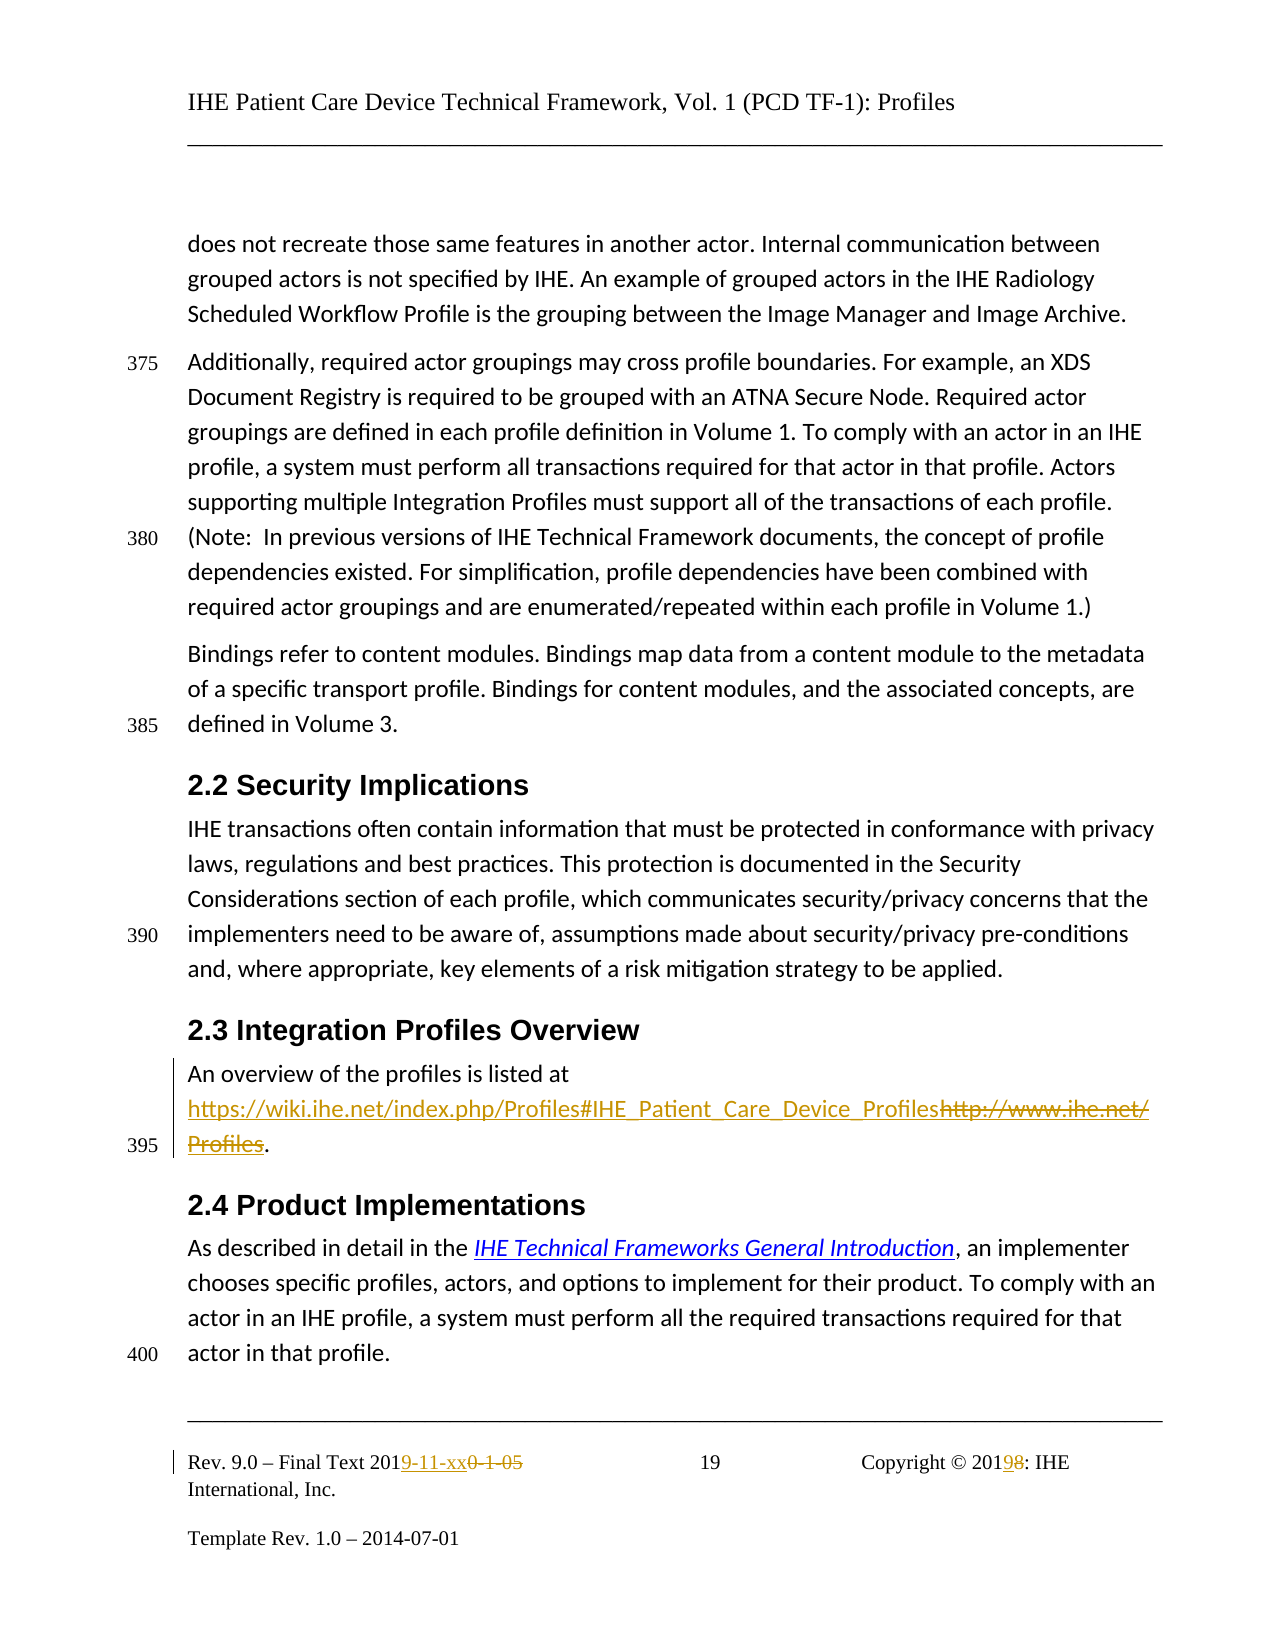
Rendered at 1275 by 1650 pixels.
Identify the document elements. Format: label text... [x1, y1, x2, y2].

text IHE transactions often contain information that must be protected in conformance with privacy laws, regulations and best practices. This protection is documented in the Security Considerations section of each profile, which communicates security/privacy concerns that the implementers need to be aware of, assumptions made about security/privacy pre-conditions and, where appropriate, key elements of a risk mitigation strategy to be applied. [187, 813, 1162, 983]
subtitle Integration Profiles Overview [187, 1013, 1162, 1047]
text As described in detail in the IHE Technical Frameworks General Introduction, an implementer chooses specific profiles, actors, and options to implement for their product. To comply with an actor in an IHE profile, a system must perform all the required transactions required for that actor in that profile. [187, 1233, 1162, 1368]
subtitle Product Implementations [187, 1188, 1162, 1221]
text An overview of the profiles is listed at . [187, 1058, 1162, 1158]
text Bindings refer to content modules. Bindings map data from a content module to the metadata of a specific transport profile. Bindings for content modules, and the associated concepts, are defined in Volume 3. [187, 638, 1162, 739]
subtitle Security Implications [187, 768, 1162, 802]
text Additionally, required actor groupings may cross profile boundaries. For example, an XDS Document Registry is required to be grouped with an ATNA Secure Node. Required actor groupings are defined in each profile definition in Volume 1. To comply with an actor in an IHE profile, a system must perform all transactions required for that actor in that profile. Actors supporting multiple Integration Profiles must support all of the transactions of each profile. (Note: In previous versions of IHE Technical Framework documents, the concept of profile dependencies existed. For simplification, profile dependencies have been combined with required actor groupings and are enumerated/repeated within each profile in Volume 1.) [187, 346, 1162, 621]
